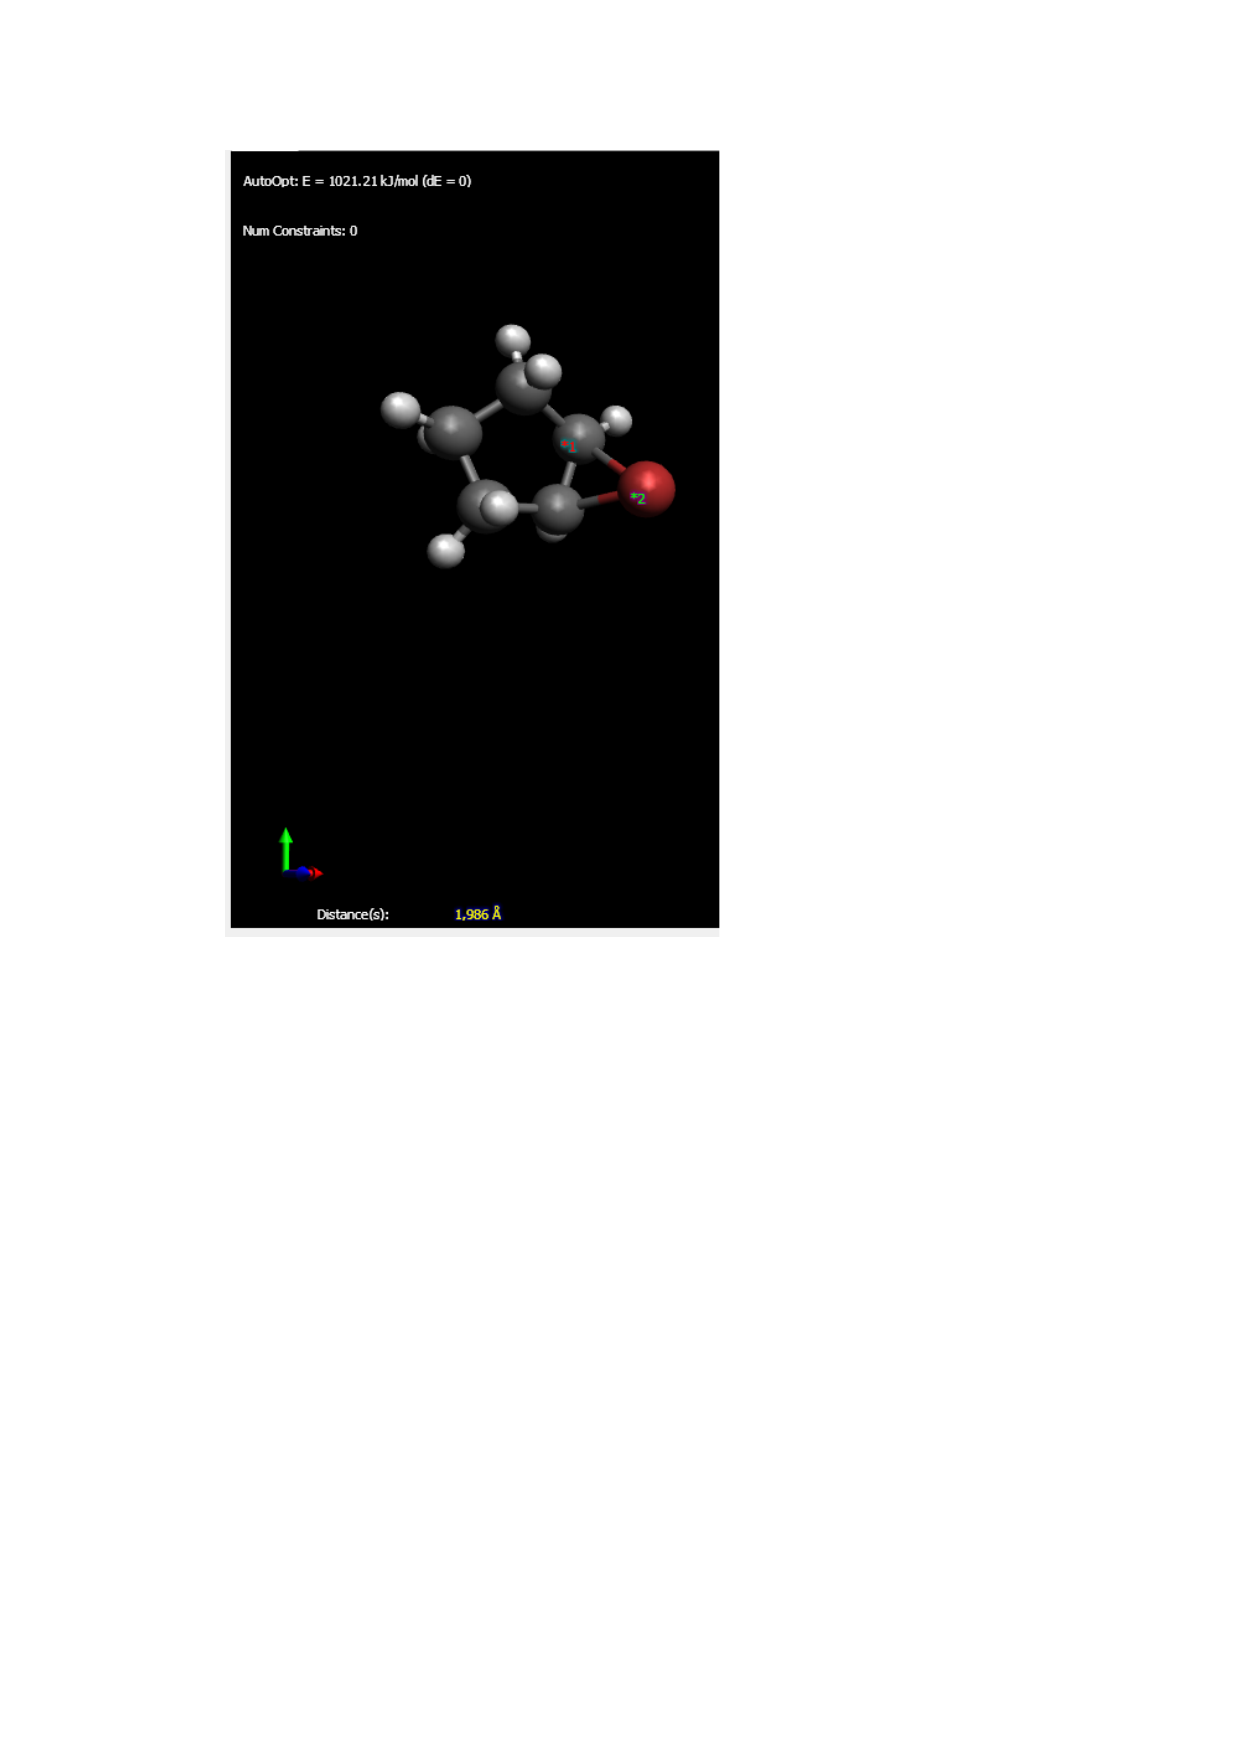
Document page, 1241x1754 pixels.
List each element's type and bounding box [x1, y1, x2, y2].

picture [225, 150, 720, 937]
